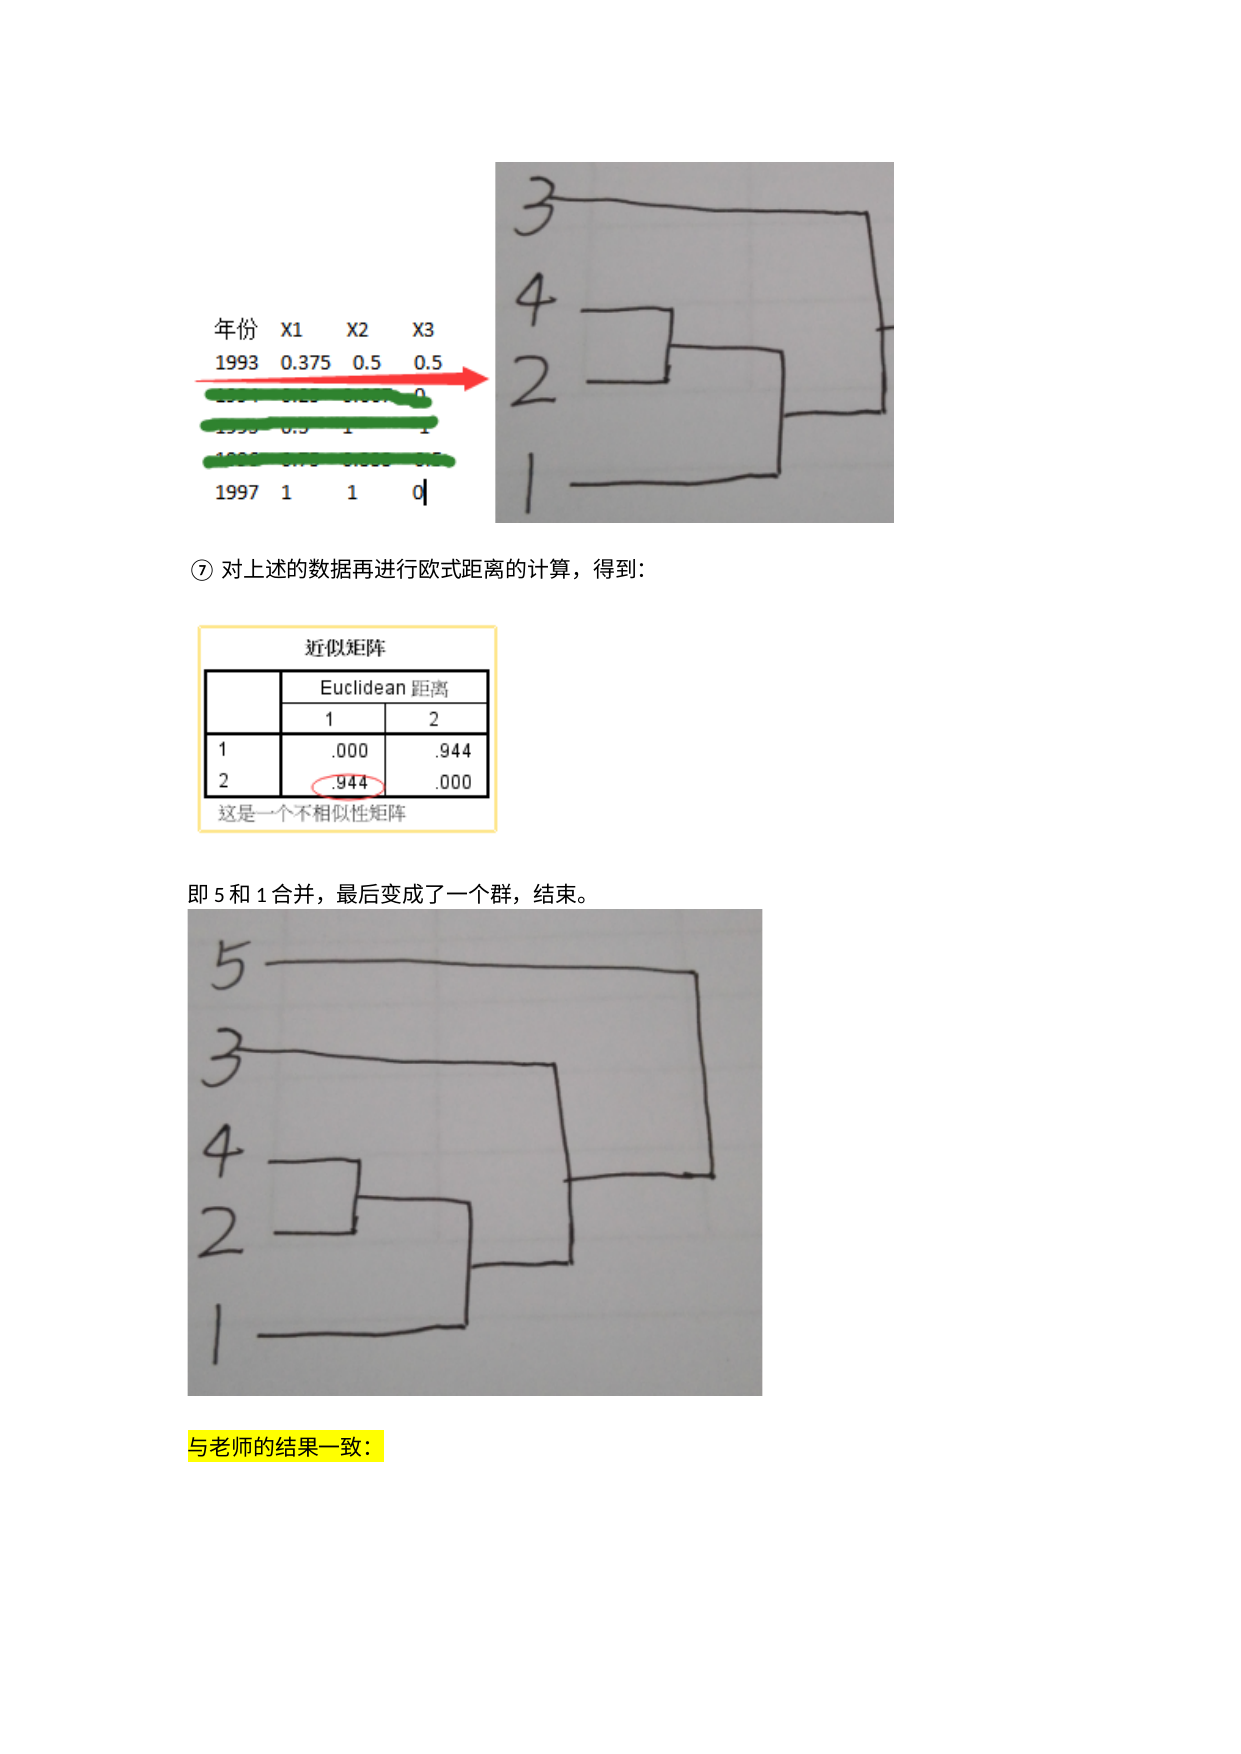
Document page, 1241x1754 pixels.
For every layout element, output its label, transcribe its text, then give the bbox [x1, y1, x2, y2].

list 即5和1合并，最后变成了一个群，结束。 [187, 877, 1053, 909]
list 与老师的结果一致： [187, 1429, 1053, 1462]
picture [187, 162, 894, 523]
picture [187, 909, 763, 1396]
picture [187, 617, 550, 849]
list ⑦对上述的数据再进行欧式距离的计算，得到： [187, 552, 1053, 584]
